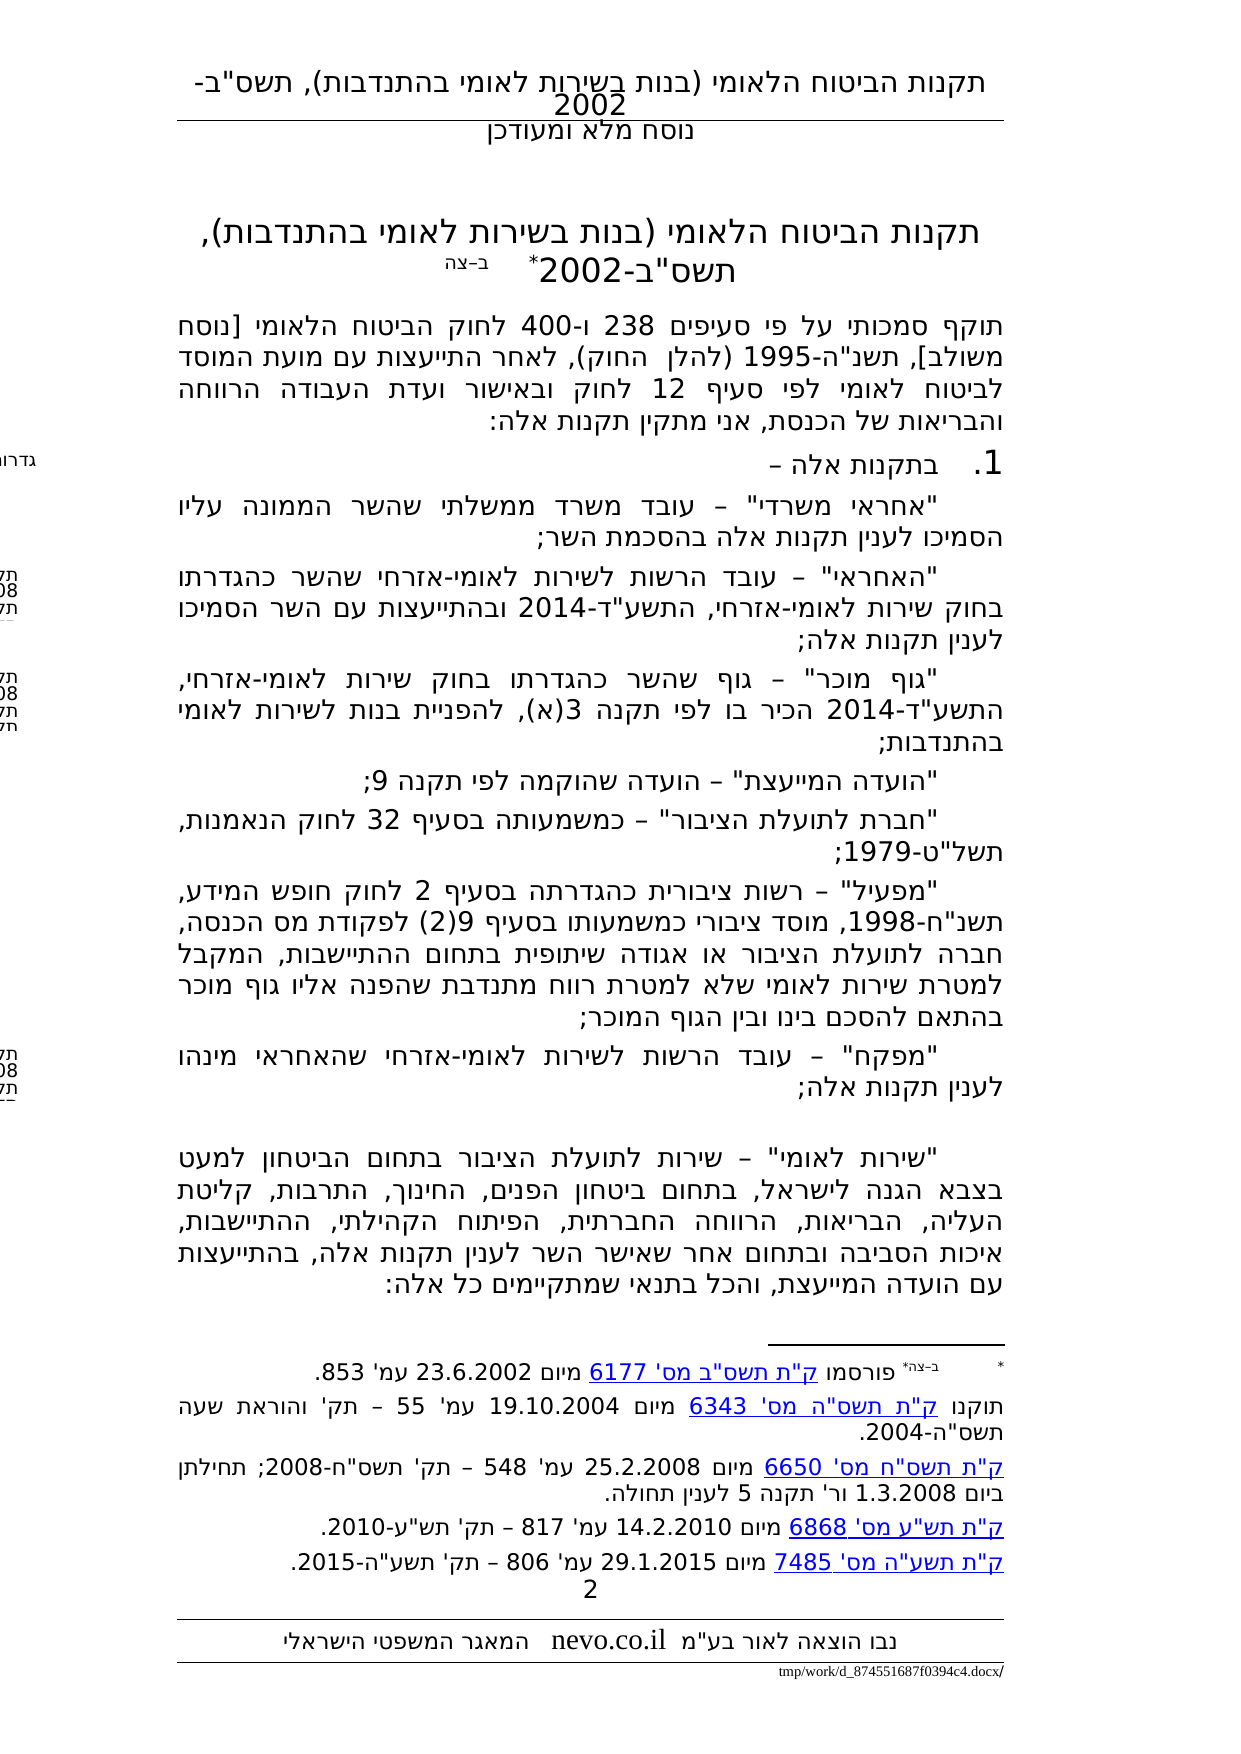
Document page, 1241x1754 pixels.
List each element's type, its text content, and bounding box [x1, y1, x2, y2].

text תקנות הביטוח הלאומי (בנות בשירות לאומי בהתנדבות), תשס"ב-2002* [177, 212, 1004, 290]
text "האחראי" – עובד הרשות לשירות לאומי-אזרחי שהשר כהגדרתו בחוק שירות לאומי-אזרחי, התשע"ד-2014 ובהתייעצות עם השר הסמיכו לענין תקנות אלה; [177, 561, 1004, 656]
text "אחראי משרדי" – עובד משרד ממשלתי שהשר הממונה עליו הסמיכו לענין תקנות אלה בהסכמת השר; [177, 490, 1004, 553]
text "מפעיל" – רשות ציבורית כהגדרתה בסעיף 2 לחוק חופש המידע, תשנ"ח-1998, מוסד ציבורי כמשמעותו בסעיף 9(2) לפקודת מס הכנסה, חברה לתועלת הציבור או אגודה שיתופית בתחום ההתיישבות, המקבל למטרת שירות לאומי שלא למטרת רווח מתנדבת שהפנה אליו גוף מוכר בהתאם להסכם בינו ובין הגוף המוכר; [177, 875, 1004, 1033]
text "שירות לאומי" – שירות לתועלת הציבור בתחום הביטחון למעט בצבא הגנה לישראל, בתחום ביטחון הפנים, החינוך, התרבות, קליטת העליה, הבריאות, הרווחה החברתית, הפיתוח הקהילתי, ההתיישבות, איכות הסביבה ובתחום אחר שאישר השר לענין תקנות אלה, בהתייעצות עם הועדה המייעצת, והכל בתנאי שמתקיימים כל אלה: [177, 1142, 1004, 1300]
text "חברת לתועלת הציבור" – כמשמעותה בסעיף 32 לחוק הנאמנות, תשל"ט-1979; [177, 804, 1004, 867]
text בתוקף סמכותי על פי סעיפים 238 ו-400 לחוק הביטוח הלאומי [נוסח משולב], תשנ"ה-1995 (להלן – החוק), לאחר התייעצות עם מועצת המוסד לביטוח לאומי לפי סעיף 12 לחוק ובאישור ועדת העבודה הרווחה והבריאות של הכנסת, אני מתקין תקנות אלה: [177, 310, 1004, 436]
text "מפקח" – עובד הרשות לשירות לאומי-אזרחי שהאחראי מינהו לענין תקנות אלה; [177, 1040, 1004, 1103]
text "הועדה המייעצת" – הועדה שהוקמה לפי תקנה 9; [177, 765, 1004, 797]
text "גוף מוכר" – גוף שהשר כהגדרתו בחוק שירות לאומי-אזרחי, התשע"ד-2014 הכיר בו לפי תקנה 3(א), להפניית בנות לשירות לאומי בהתנדבות; [177, 663, 1004, 758]
text 1. בתקנות אלה – [177, 444, 1004, 483]
